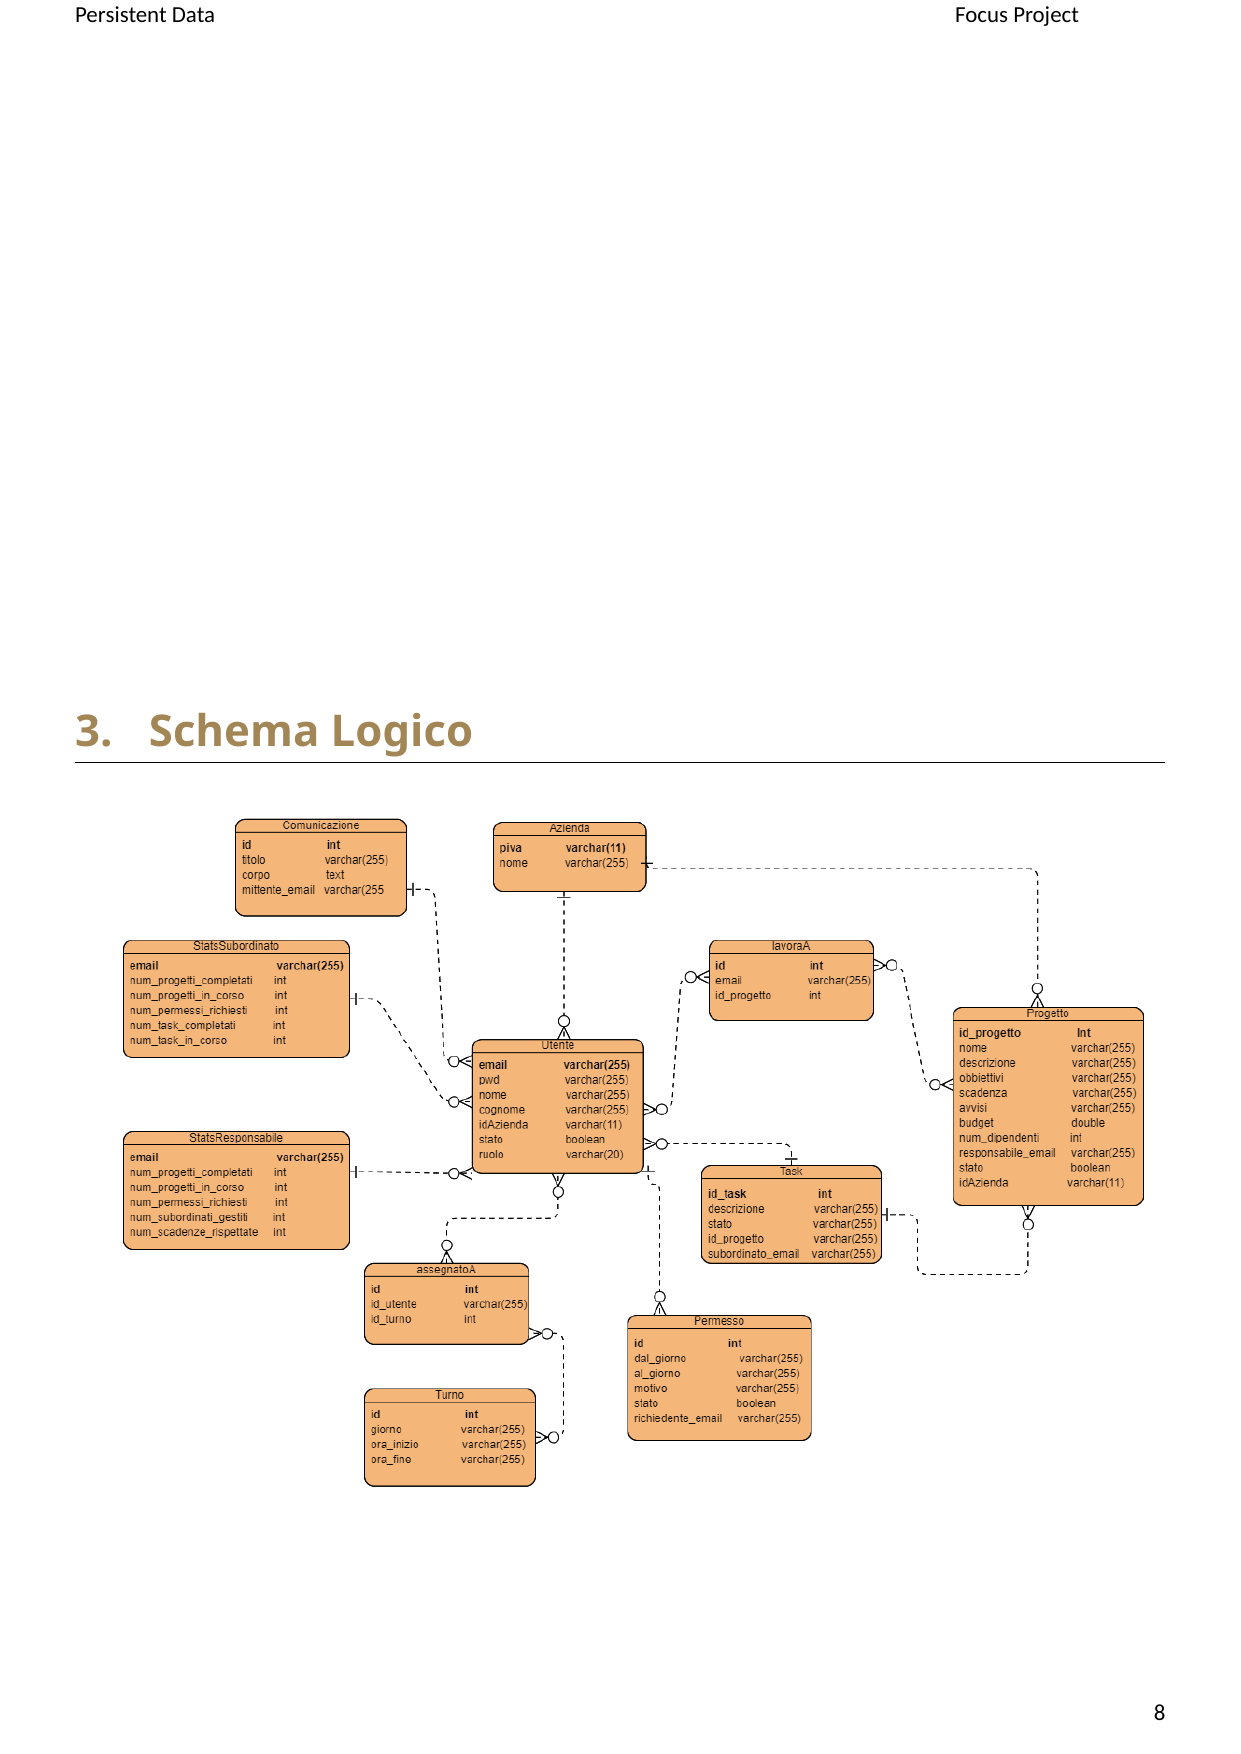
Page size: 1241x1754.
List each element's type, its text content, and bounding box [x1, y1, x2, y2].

picture [75, 767, 1166, 1562]
list Schema Logico [75, 700, 1165, 762]
